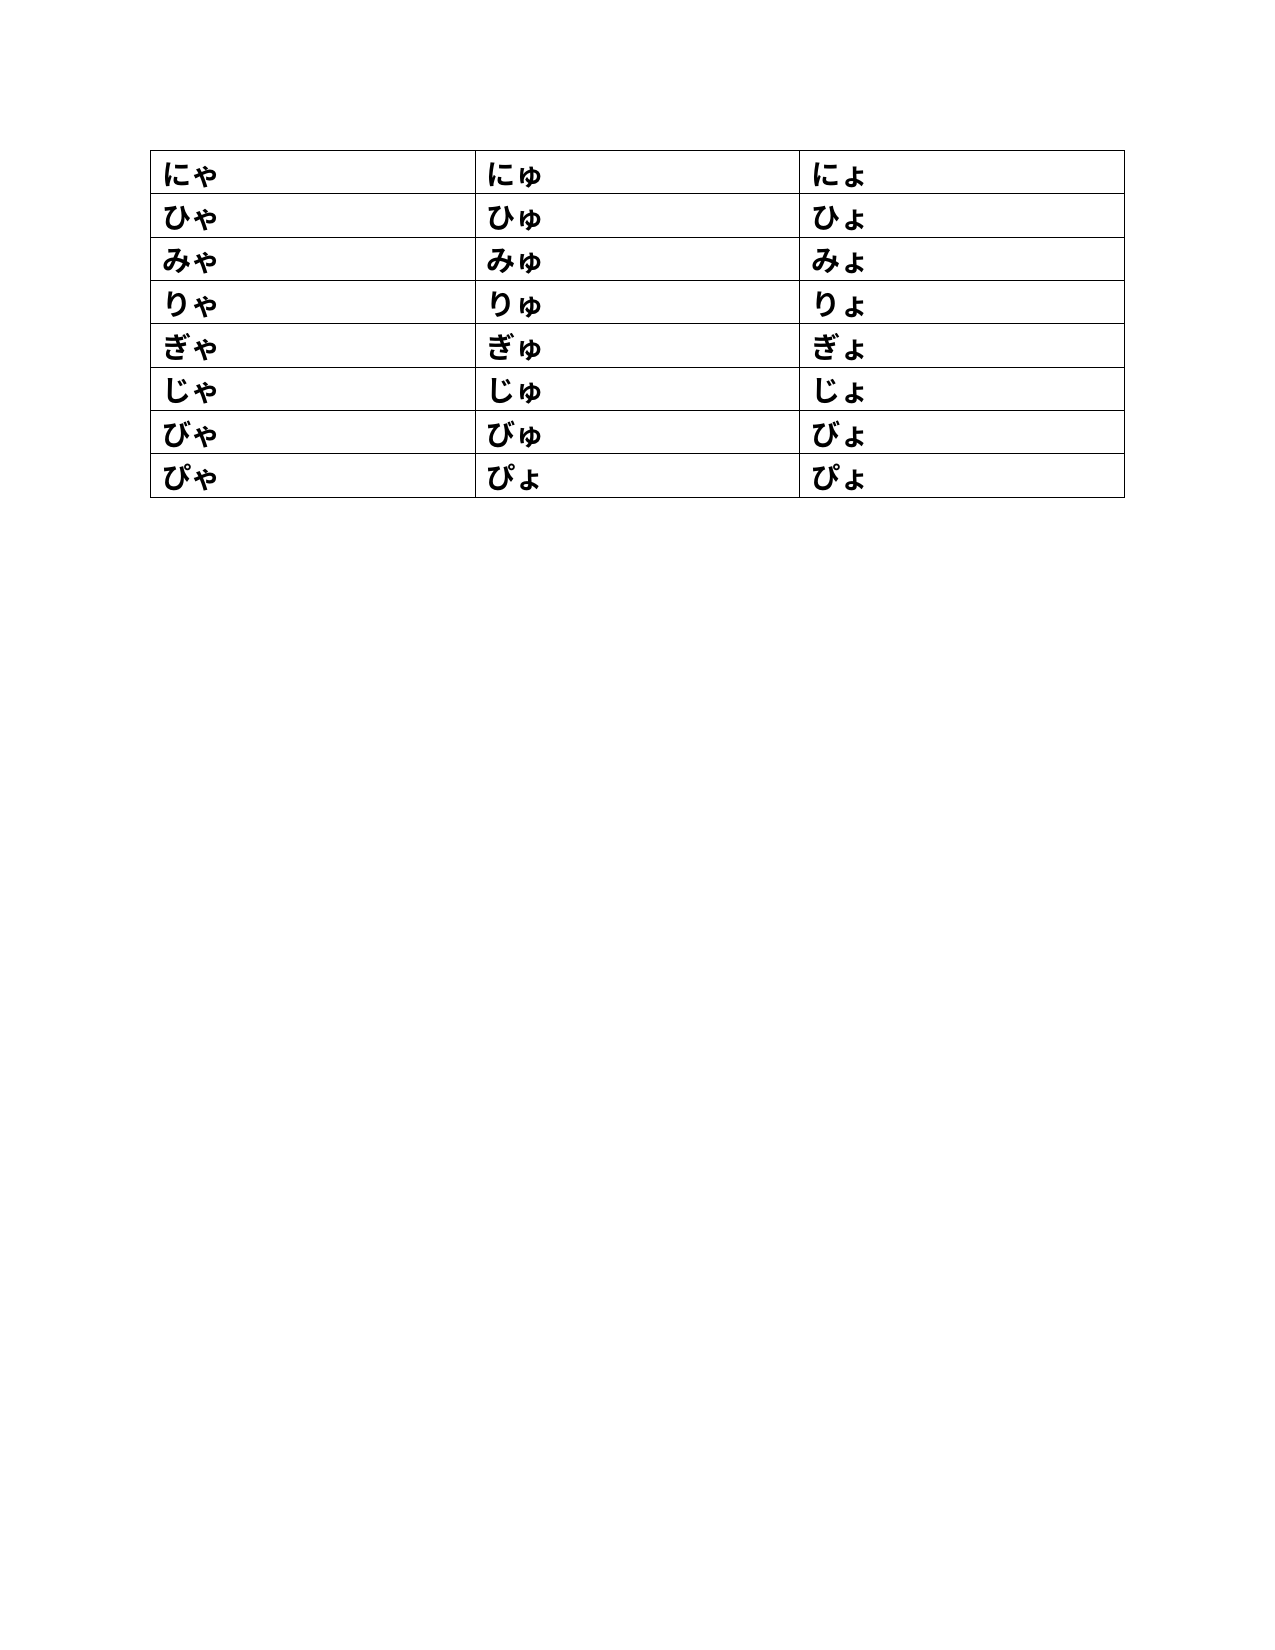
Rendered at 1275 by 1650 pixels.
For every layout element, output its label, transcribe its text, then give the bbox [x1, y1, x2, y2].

table_cell ひゅ [476, 194, 799, 237]
table_cell じゃ [151, 368, 475, 410]
table_cell びょ [800, 411, 1124, 453]
table_cell ぎゃ [151, 324, 475, 367]
table_cell ひょ [800, 194, 1124, 237]
table_cell じゅ [476, 368, 799, 410]
table_cell ぴょ [800, 454, 1124, 497]
table_cell ひゃ [151, 194, 475, 237]
table_cell にょ [800, 151, 1124, 193]
table_cell みゅ [476, 238, 799, 280]
table_cell りゅ [476, 281, 799, 323]
table_cell ぴゃ [151, 454, 475, 497]
table_cell ぎゅ [476, 324, 799, 367]
table_cell りゃ [151, 281, 475, 323]
table_cell びゃ [151, 411, 475, 453]
table_cell びゅ [476, 411, 799, 453]
table_cell にゅ [476, 151, 799, 193]
table_cell ぴょ [476, 454, 799, 497]
table_cell りょ [800, 281, 1124, 323]
table_cell ぎょ [800, 324, 1124, 367]
table_cell にゃ [151, 151, 475, 193]
table_cell みょ [800, 238, 1124, 280]
table_cell みゃ [151, 238, 475, 280]
table_cell じょ [800, 368, 1124, 410]
